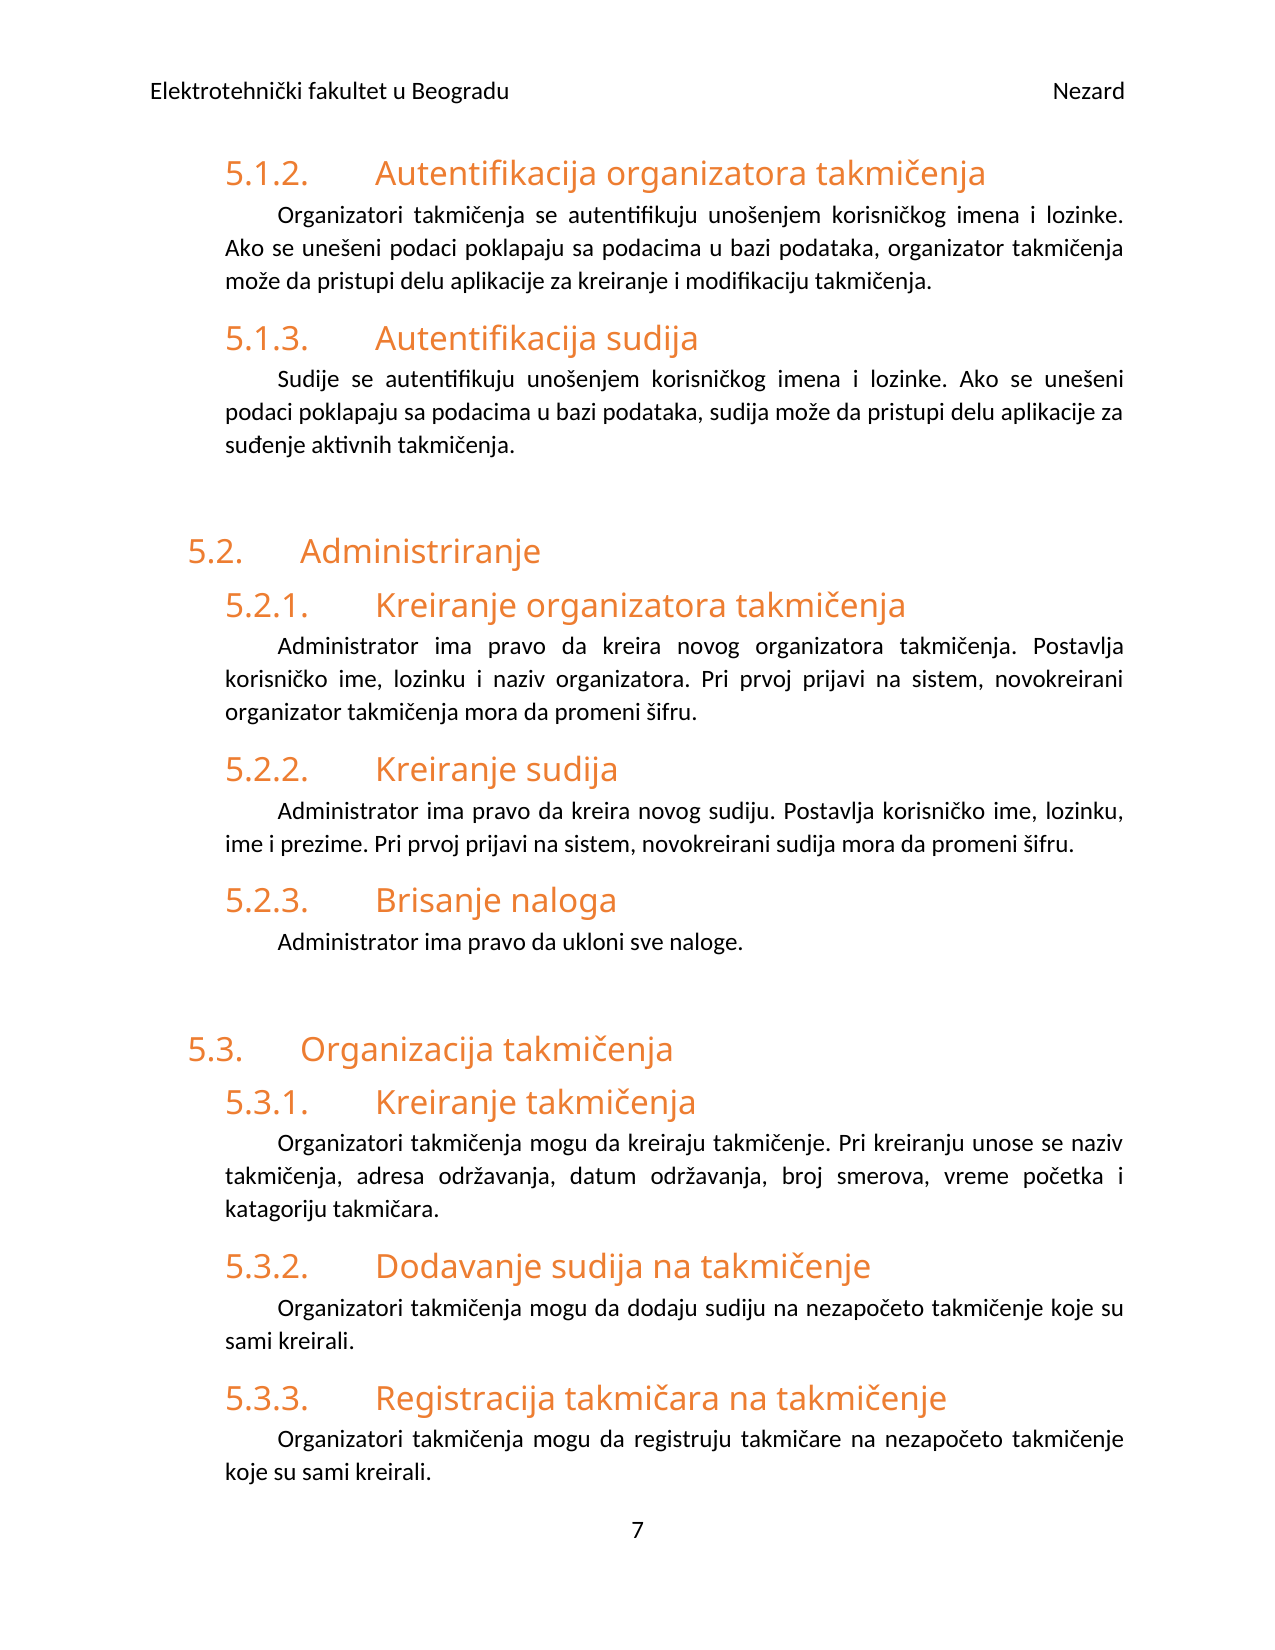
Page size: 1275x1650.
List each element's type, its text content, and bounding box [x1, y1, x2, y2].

subtitle Registracija takmičara na takmičenje [225, 1374, 1125, 1420]
subtitle Organizacija takmičenja [187, 1025, 1125, 1071]
subtitle Kreiranje takmičenja [225, 1078, 1125, 1124]
text Administrator ima pravo da kreira novog sudiju. Postavlja korisničko ime, lozinku, ime i prezime. Pri prvoj prijavi na sistem, novokreirani sudija mora da promeni šifru. [225, 795, 1125, 858]
subtitle Autentifikacija organizatora takmičenja [225, 150, 1125, 195]
text Organizatori takmičenja mogu da dodaju sudiju na nezapočeto takmičenje koje su sami kreirali. [225, 1292, 1125, 1355]
subtitle Kreiranje sudija [225, 746, 1125, 791]
text Sudije se autentifikuju unošenjem korisničkog imena i lozinke. Ako se unešeni podaci poklapaju sa podacima u bazi podataka, sudija može da pristupi delu aplikacije za suđenje aktivnih takmičenja. [225, 363, 1125, 460]
text Organizatori takmičenja mogu da registruju takmičare na nezapočeto takmičenje koje su sami kreirali. [225, 1423, 1125, 1487]
subtitle Brisanje naloga [225, 877, 1125, 923]
text Organizatori takmičenja mogu da kreiraju takmičenje. Pri kreiranju unose se naziv takmičenja, adresa održavanja, datum održavanja, broj smerova, vreme početka i katagoriju takmičara. [225, 1127, 1125, 1224]
text Organizatori takmičenja se autentifikuju unošenjem korisničkog imena i lozinke. Ako se unešeni podaci poklapaju sa podacima u bazi podataka, organizator takmičenja može da pristupi delu aplikacije za kreiranje i modifikaciju takmičenja. [225, 199, 1125, 295]
subtitle Autentifikacija sudija [225, 314, 1125, 360]
text Administrator ima pravo da ukloni sve naloge. [225, 926, 1125, 957]
subtitle Dodavanje sudija na takmičenje [225, 1243, 1125, 1288]
subtitle Administriranje [187, 528, 1125, 574]
text Administrator ima pravo da kreira novog organizatora takmičenja. Postavlja korisničko ime, lozinku i naziv organizatora. Pri prvoj prijavi na sistem, novokreirani organizator takmičenja mora da promeni šifru. [225, 630, 1125, 727]
subtitle Kreiranje organizatora takmičenja [225, 581, 1125, 627]
